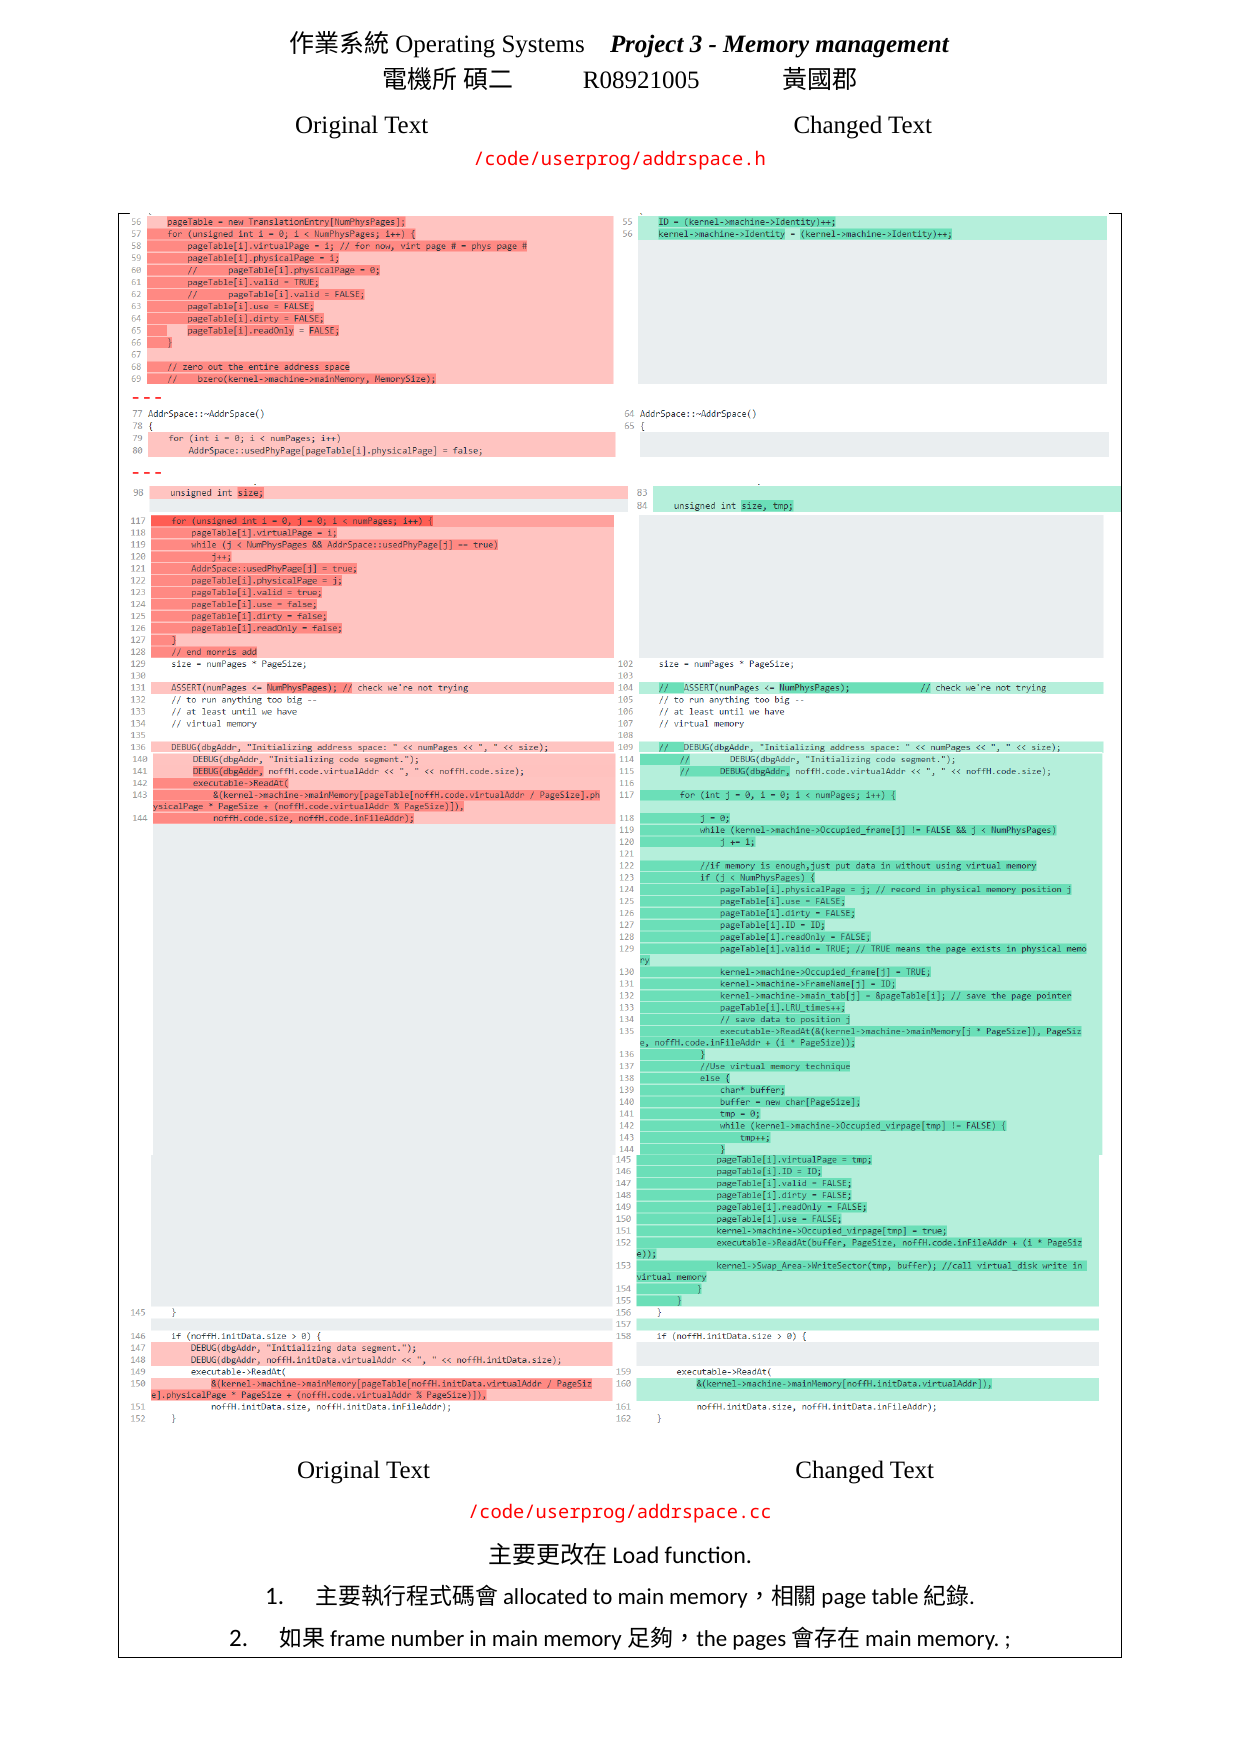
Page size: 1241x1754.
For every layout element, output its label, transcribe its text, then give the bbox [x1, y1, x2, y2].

table_header --- --- [119, 214, 1121, 1448]
picture [129, 408, 1109, 459]
table_cell /code/userprog/addrspace.h [118, 146, 1120, 171]
picture [129, 213, 1109, 384]
table_cell Changed Text [605, 104, 1120, 146]
table_cell Original Text [118, 104, 605, 146]
picture [129, 484, 1121, 1423]
table_cell Original Text [119, 1449, 608, 1490]
table_cell Changed Text [608, 1449, 1121, 1490]
